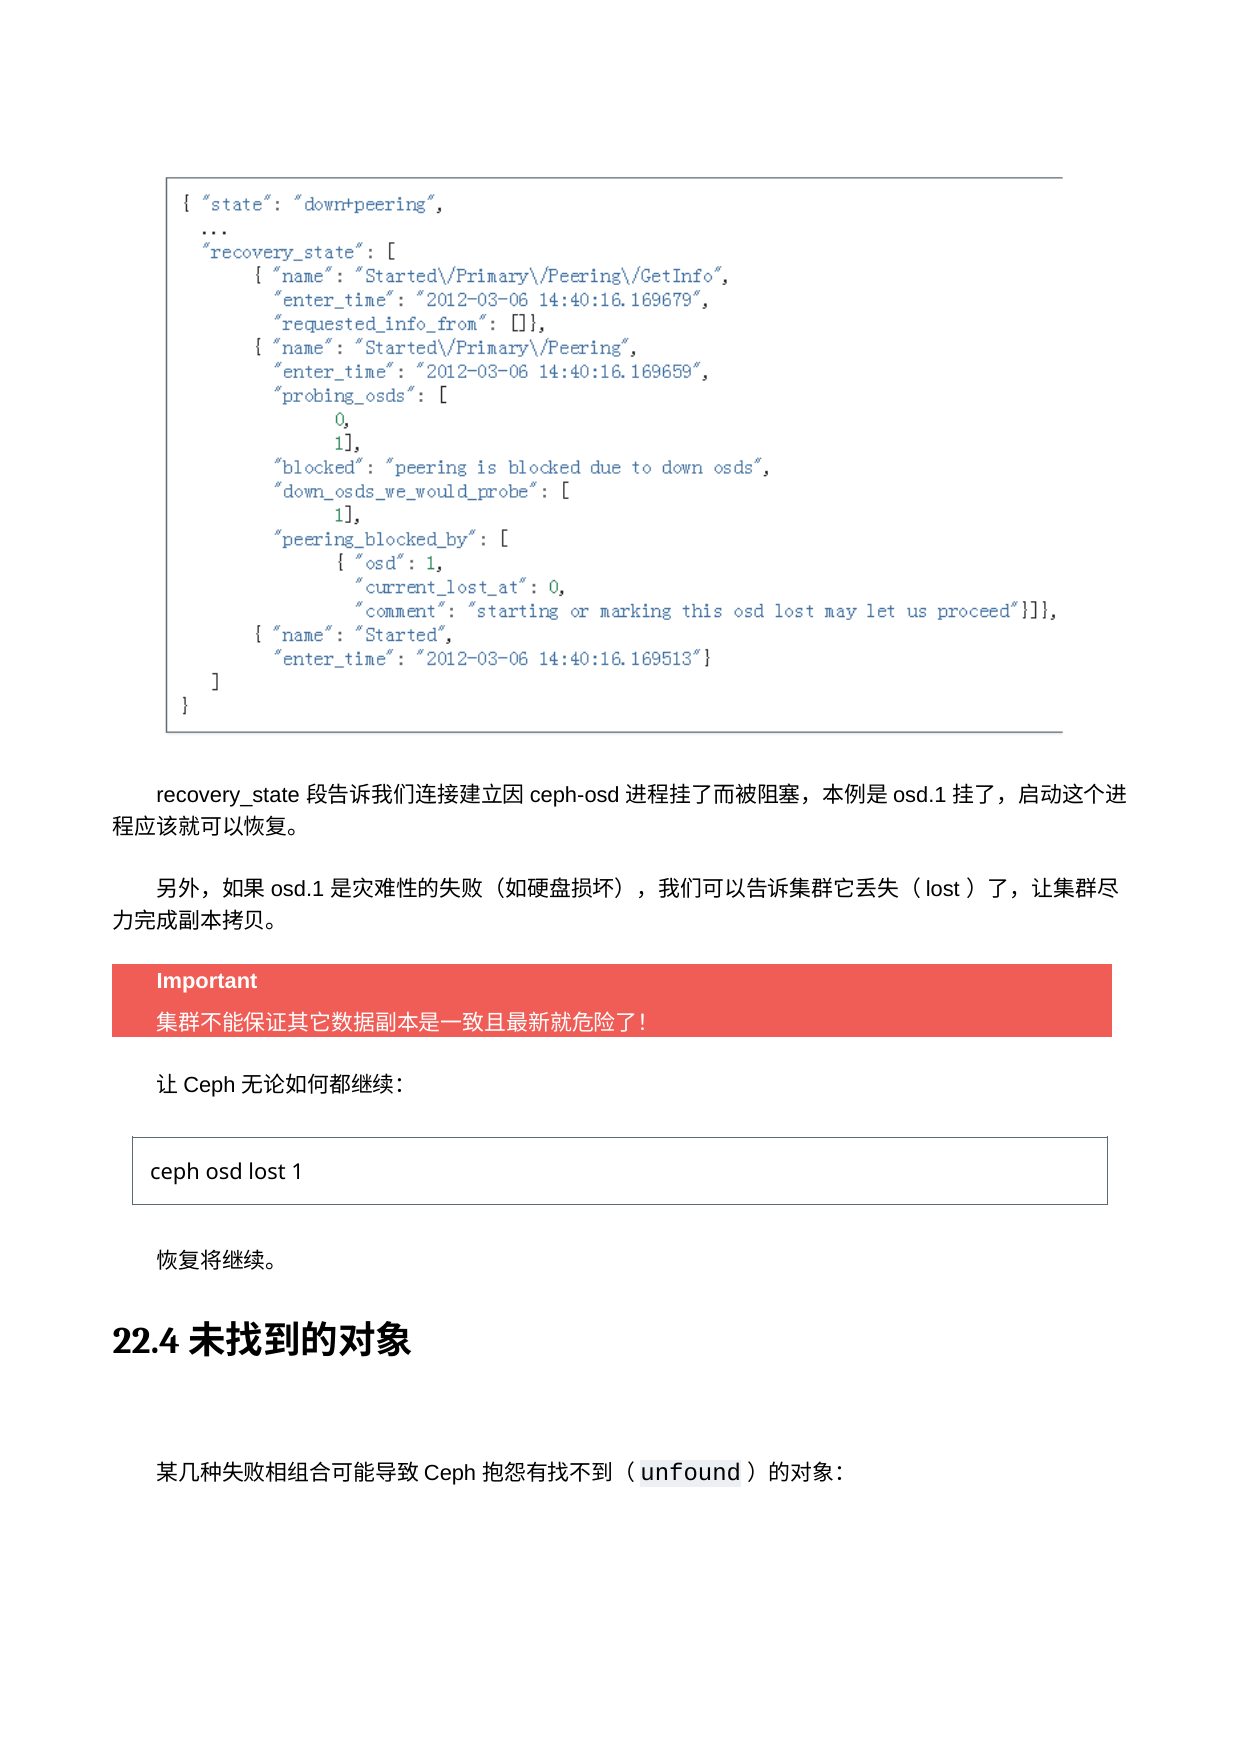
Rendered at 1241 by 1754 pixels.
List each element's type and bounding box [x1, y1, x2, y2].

picture [162, 172, 1063, 737]
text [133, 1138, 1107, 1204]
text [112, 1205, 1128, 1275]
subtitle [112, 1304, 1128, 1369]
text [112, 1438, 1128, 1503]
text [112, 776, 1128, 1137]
